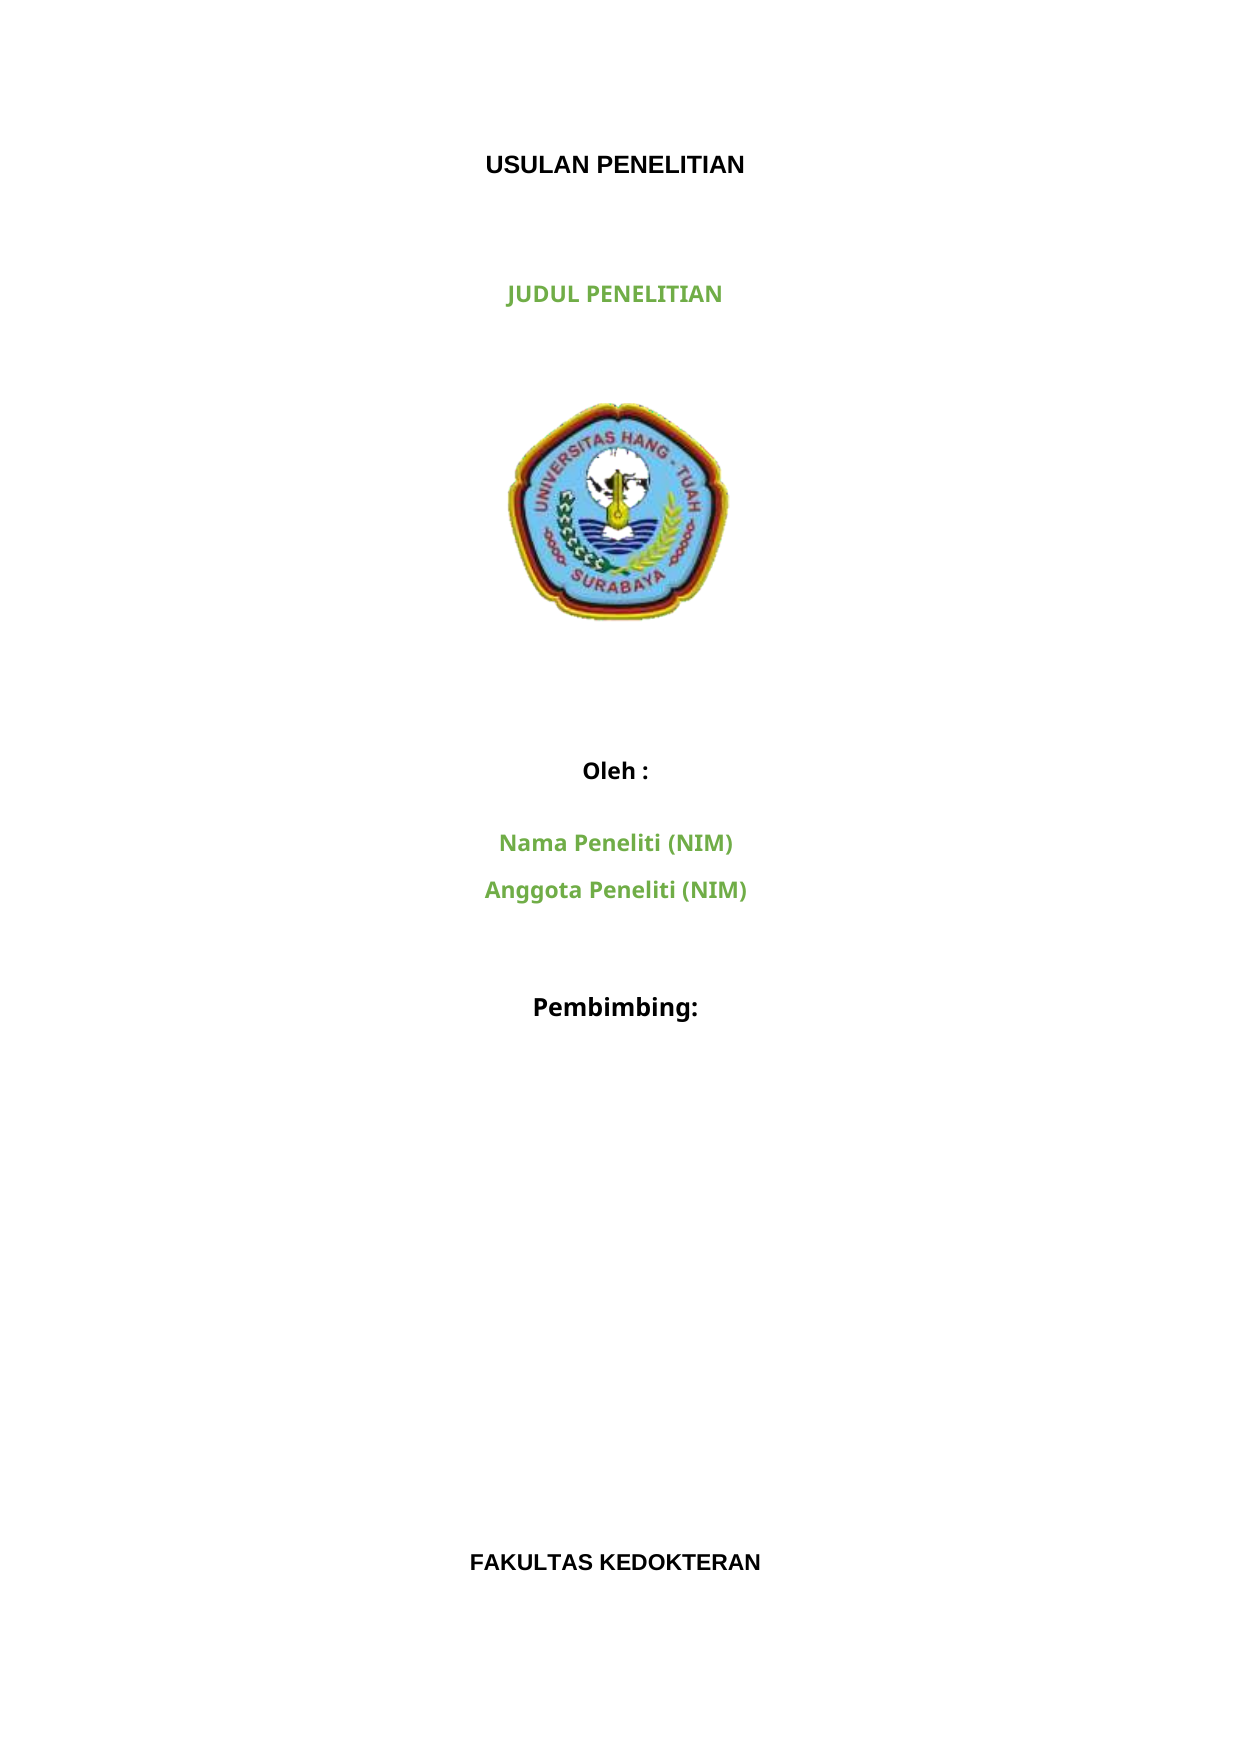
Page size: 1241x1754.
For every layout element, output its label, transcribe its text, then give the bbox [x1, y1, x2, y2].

text Nama Peneliti (NIM) [150, 827, 1080, 858]
text JUDUL PENELITIAN [150, 278, 1080, 309]
text Oleh : [150, 755, 1080, 787]
picture [507, 402, 730, 622]
text USULAN PENELITIAN [150, 150, 1080, 179]
text FAKULTAS KEDOKTERAN [150, 1549, 1080, 1576]
text Anggota Peneliti (NIM) [150, 874, 1080, 905]
text Pembimbing: [150, 989, 1080, 1023]
